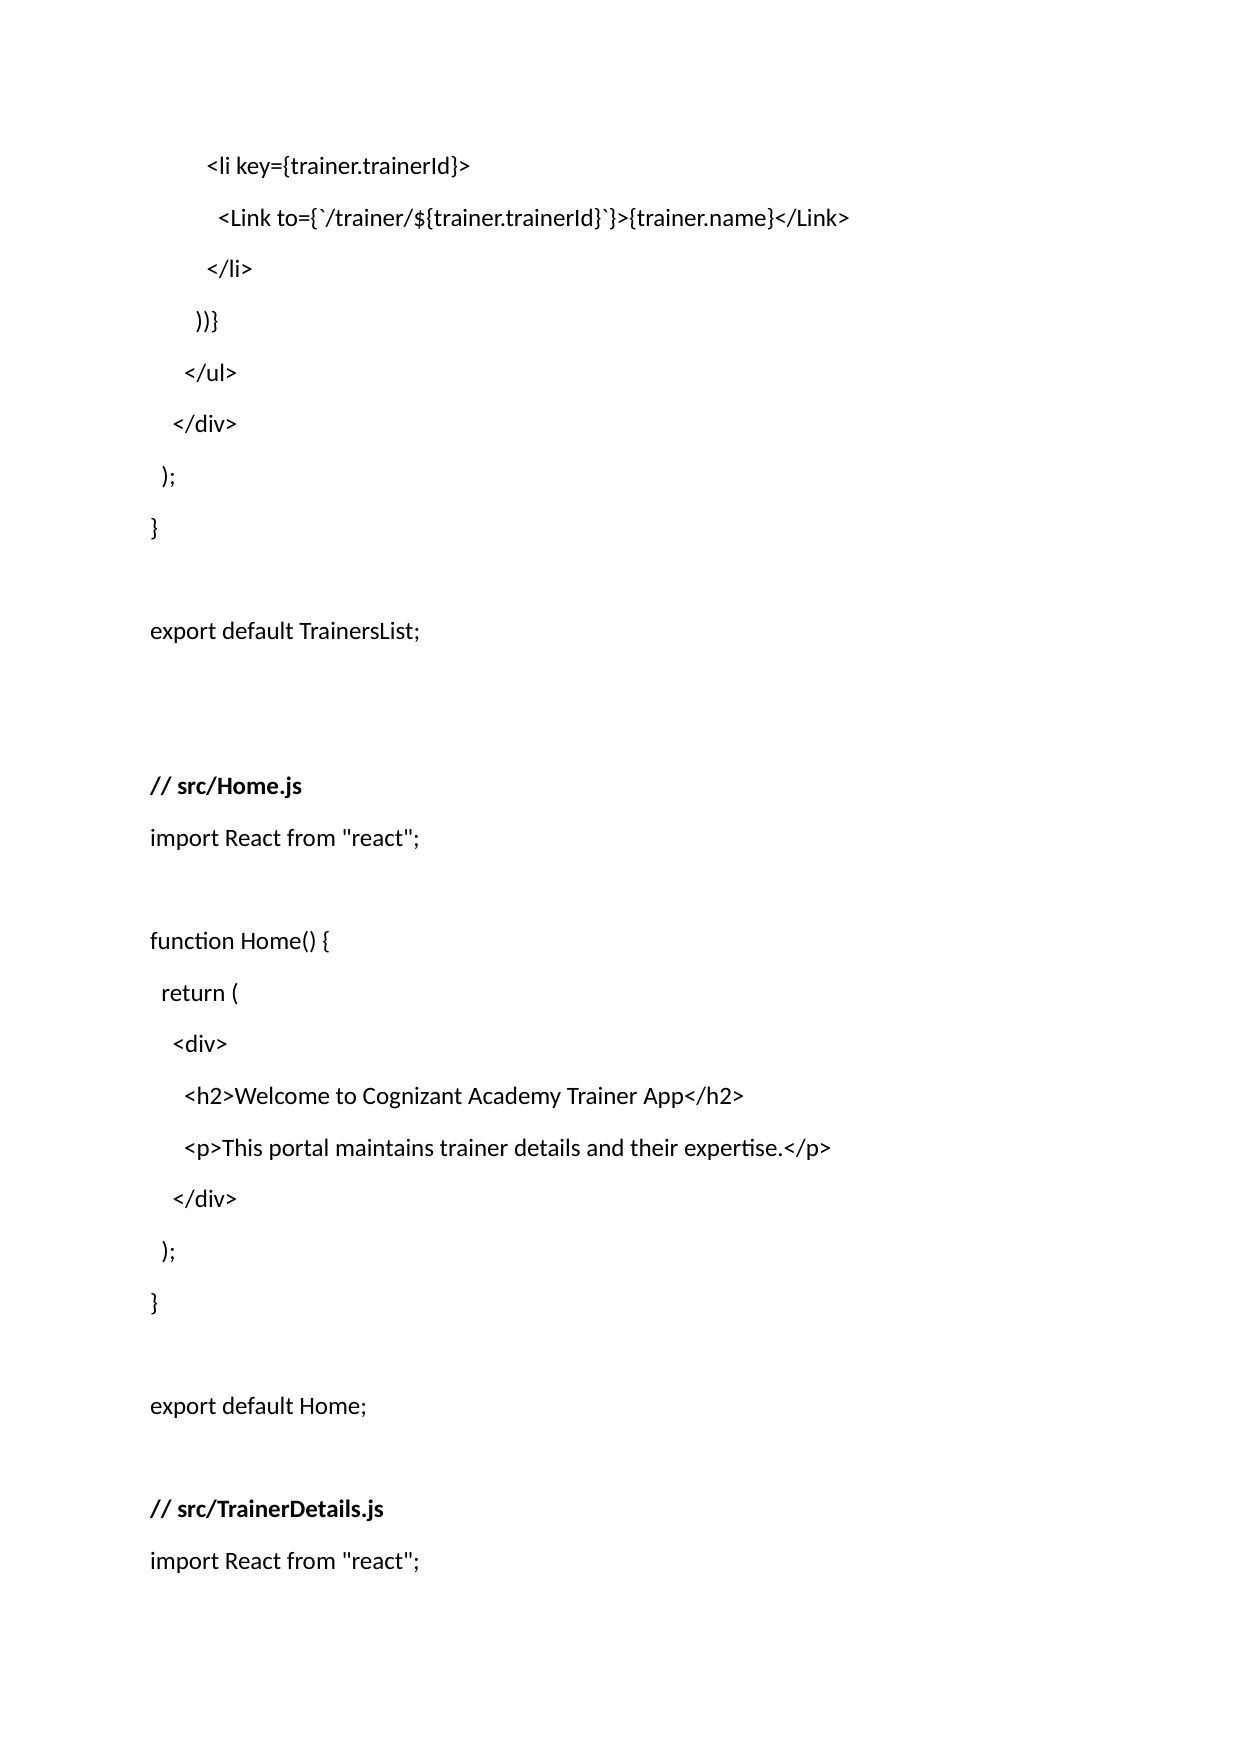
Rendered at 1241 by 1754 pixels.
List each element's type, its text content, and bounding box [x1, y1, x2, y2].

text export default TrainersList; [150, 615, 1090, 646]
text // src/TrainerDetails.js [150, 1493, 1090, 1524]
text } [150, 512, 1090, 542]
text <div> [150, 1028, 1090, 1059]
text </div> [150, 408, 1090, 439]
text export default Home; [150, 1390, 1090, 1421]
text ); [150, 1235, 1090, 1266]
text <h2>Welcome to Cognizant Academy Trainer App</h2> [150, 1080, 1090, 1111]
text </div> [150, 1183, 1090, 1214]
text </ul> [150, 357, 1090, 387]
text <Link to={`/trainer/${trainer.trainerId}`}>{trainer.name}</Link> [150, 202, 1090, 232]
text } [150, 1287, 1090, 1317]
text // src/Home.js [150, 770, 1090, 801]
text import React from "react"; [150, 1545, 1090, 1576]
text <li key={trainer.trainerId}> [150, 150, 1090, 181]
text </li> [150, 253, 1090, 284]
text <p>This portal maintains trainer details and their expertise.</p> [150, 1132, 1090, 1162]
text ); [150, 460, 1090, 491]
text function Home() { [150, 925, 1090, 956]
text return ( [150, 977, 1090, 1007]
text ))} [150, 305, 1090, 336]
text import React from "react"; [150, 822, 1090, 852]
